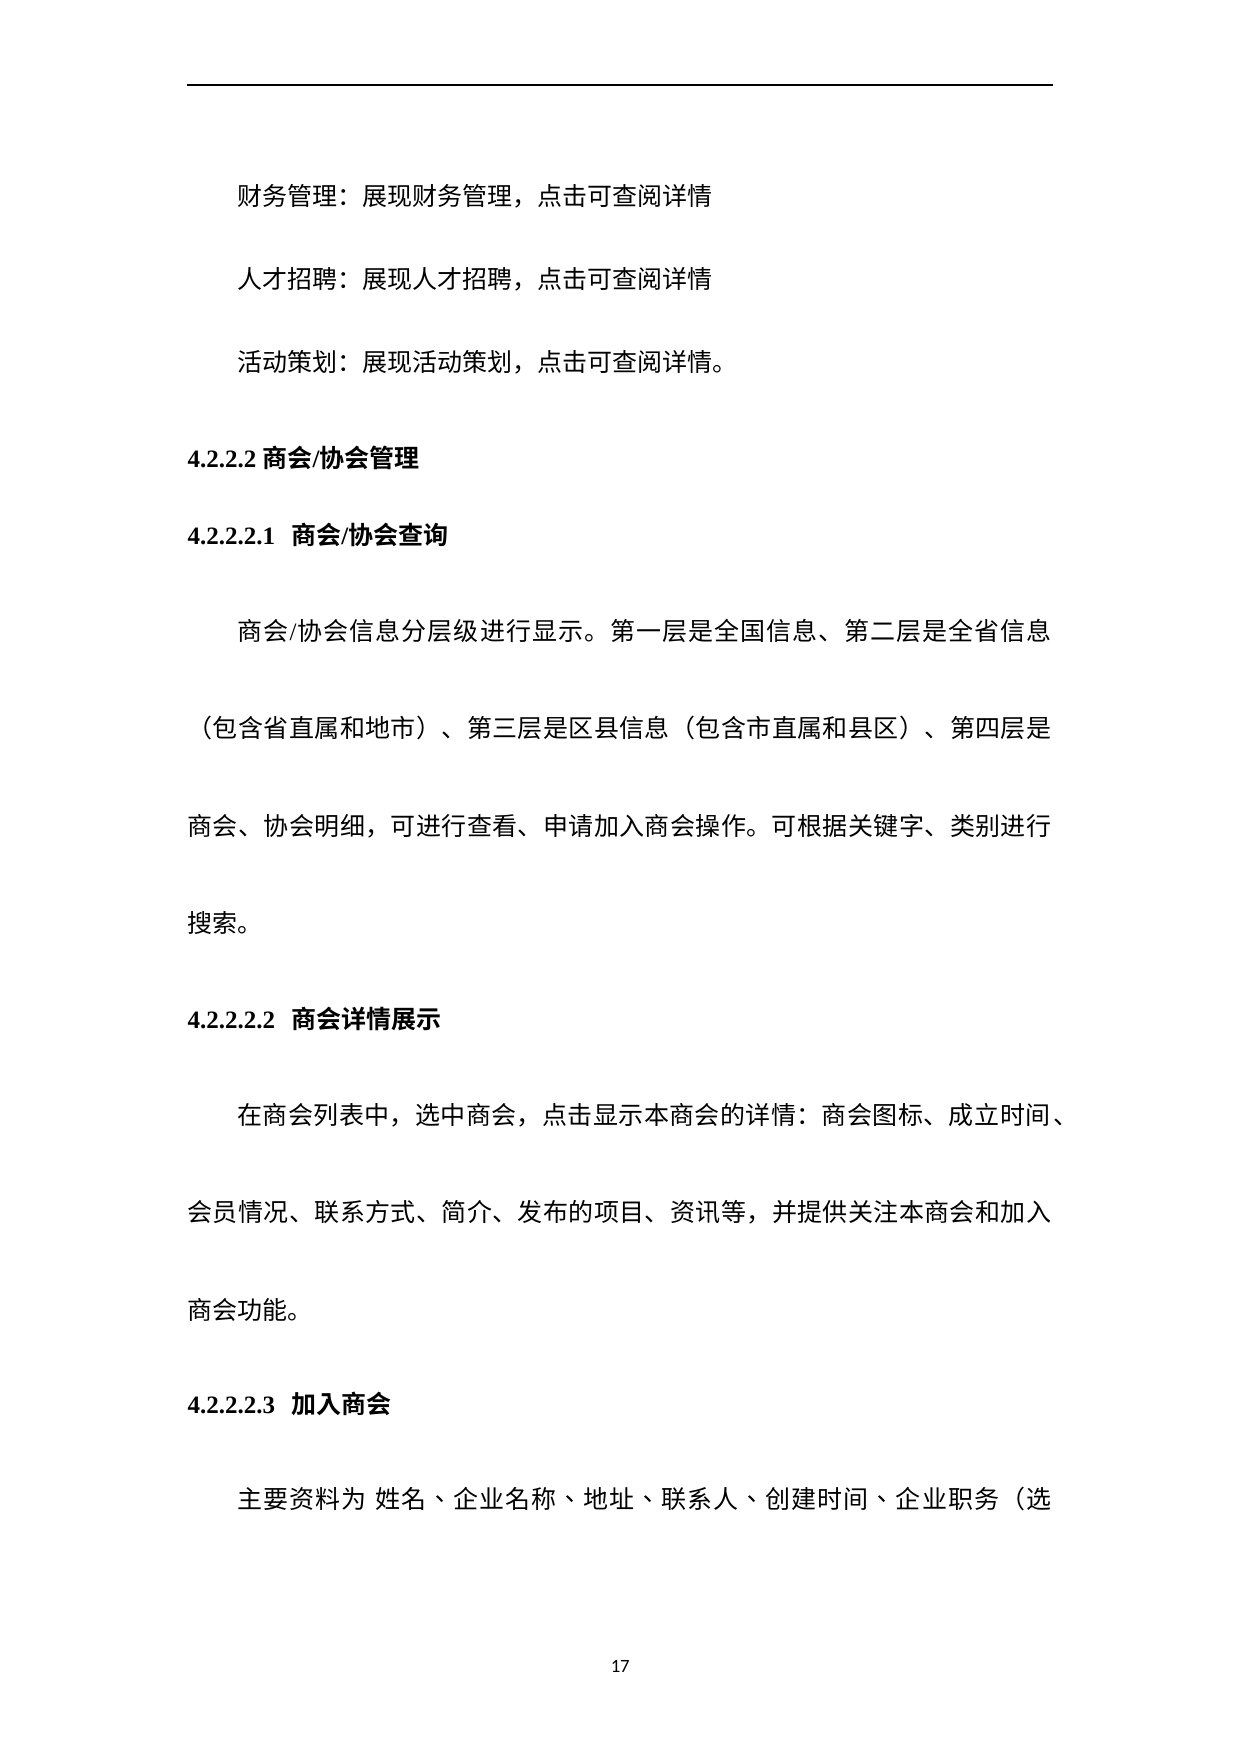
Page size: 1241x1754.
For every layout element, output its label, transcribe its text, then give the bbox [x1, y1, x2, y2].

text 活动策划：展现活动策划，点击可查阅详情。 [187, 328, 1053, 393]
text 财务管理：展现财务管理，点击可查阅详情 [187, 162, 1053, 227]
subtitle 商会/协会管理 [187, 424, 1053, 489]
text 商会/协会信息分层级进行显示。第一层是全国信息、第二层是全省信息（包含省直属和地市）、第三层是区县信息（包含市直属和县区）、第四层是商会、协会明细，可进行查看、申请加入商会操作。可根据关键字、类别进行搜索。 [187, 597, 1053, 954]
text 人才招聘：展现人才招聘，点击可查阅详情 [187, 245, 1053, 310]
text 在商会列表中，选中商会，点击显示本商会的详情：商会图标、成立时间、会员情况、联系方式、简介、发布的项目、资讯等，并提供关注本商会和加入商会功能。 [187, 1081, 1053, 1341]
subtitle 商会详情展示 [187, 985, 1053, 1050]
subtitle 商会/协会查询 [187, 501, 1053, 566]
subtitle 加入商会 [187, 1371, 1053, 1436]
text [187, 1466, 1053, 1531]
